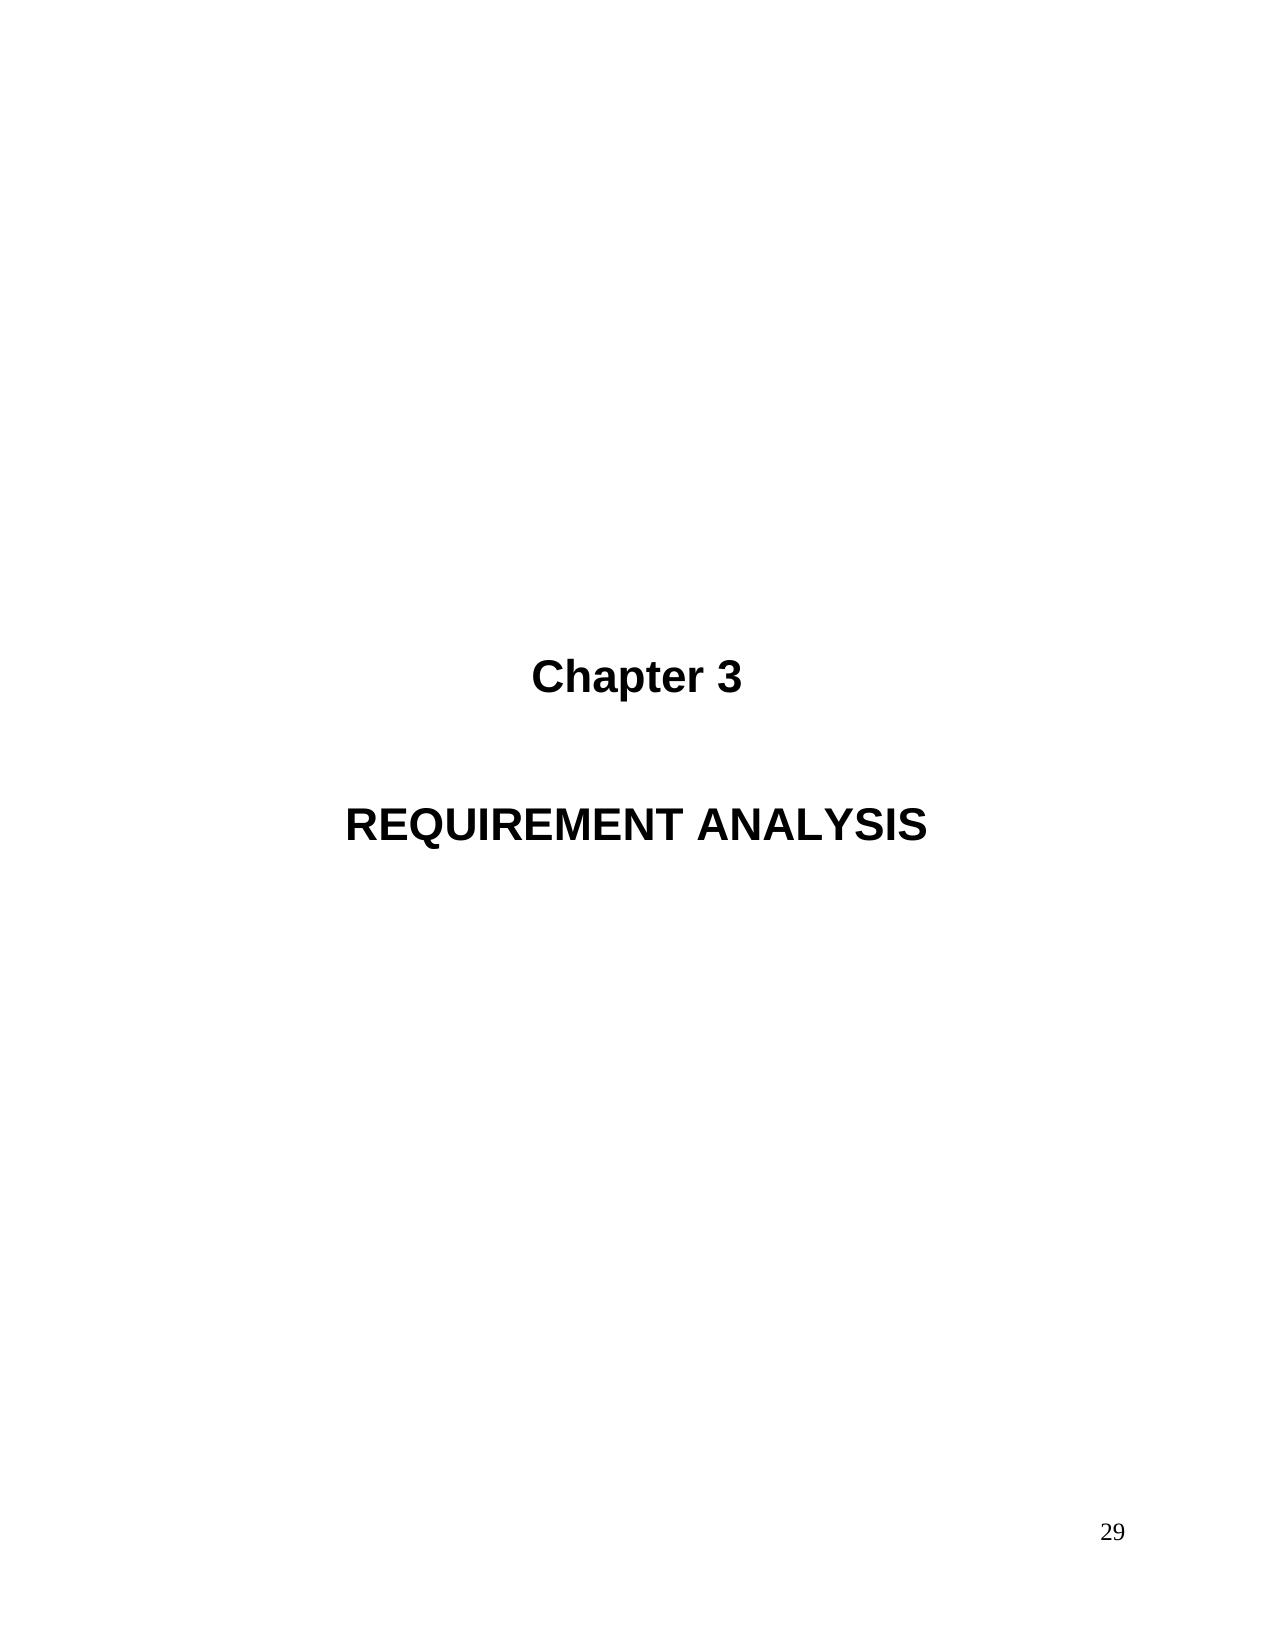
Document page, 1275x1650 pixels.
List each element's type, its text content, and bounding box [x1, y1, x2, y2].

subtitle Chapter 3 REQUIREMENT ANALYSIS [345, 649, 1014, 850]
